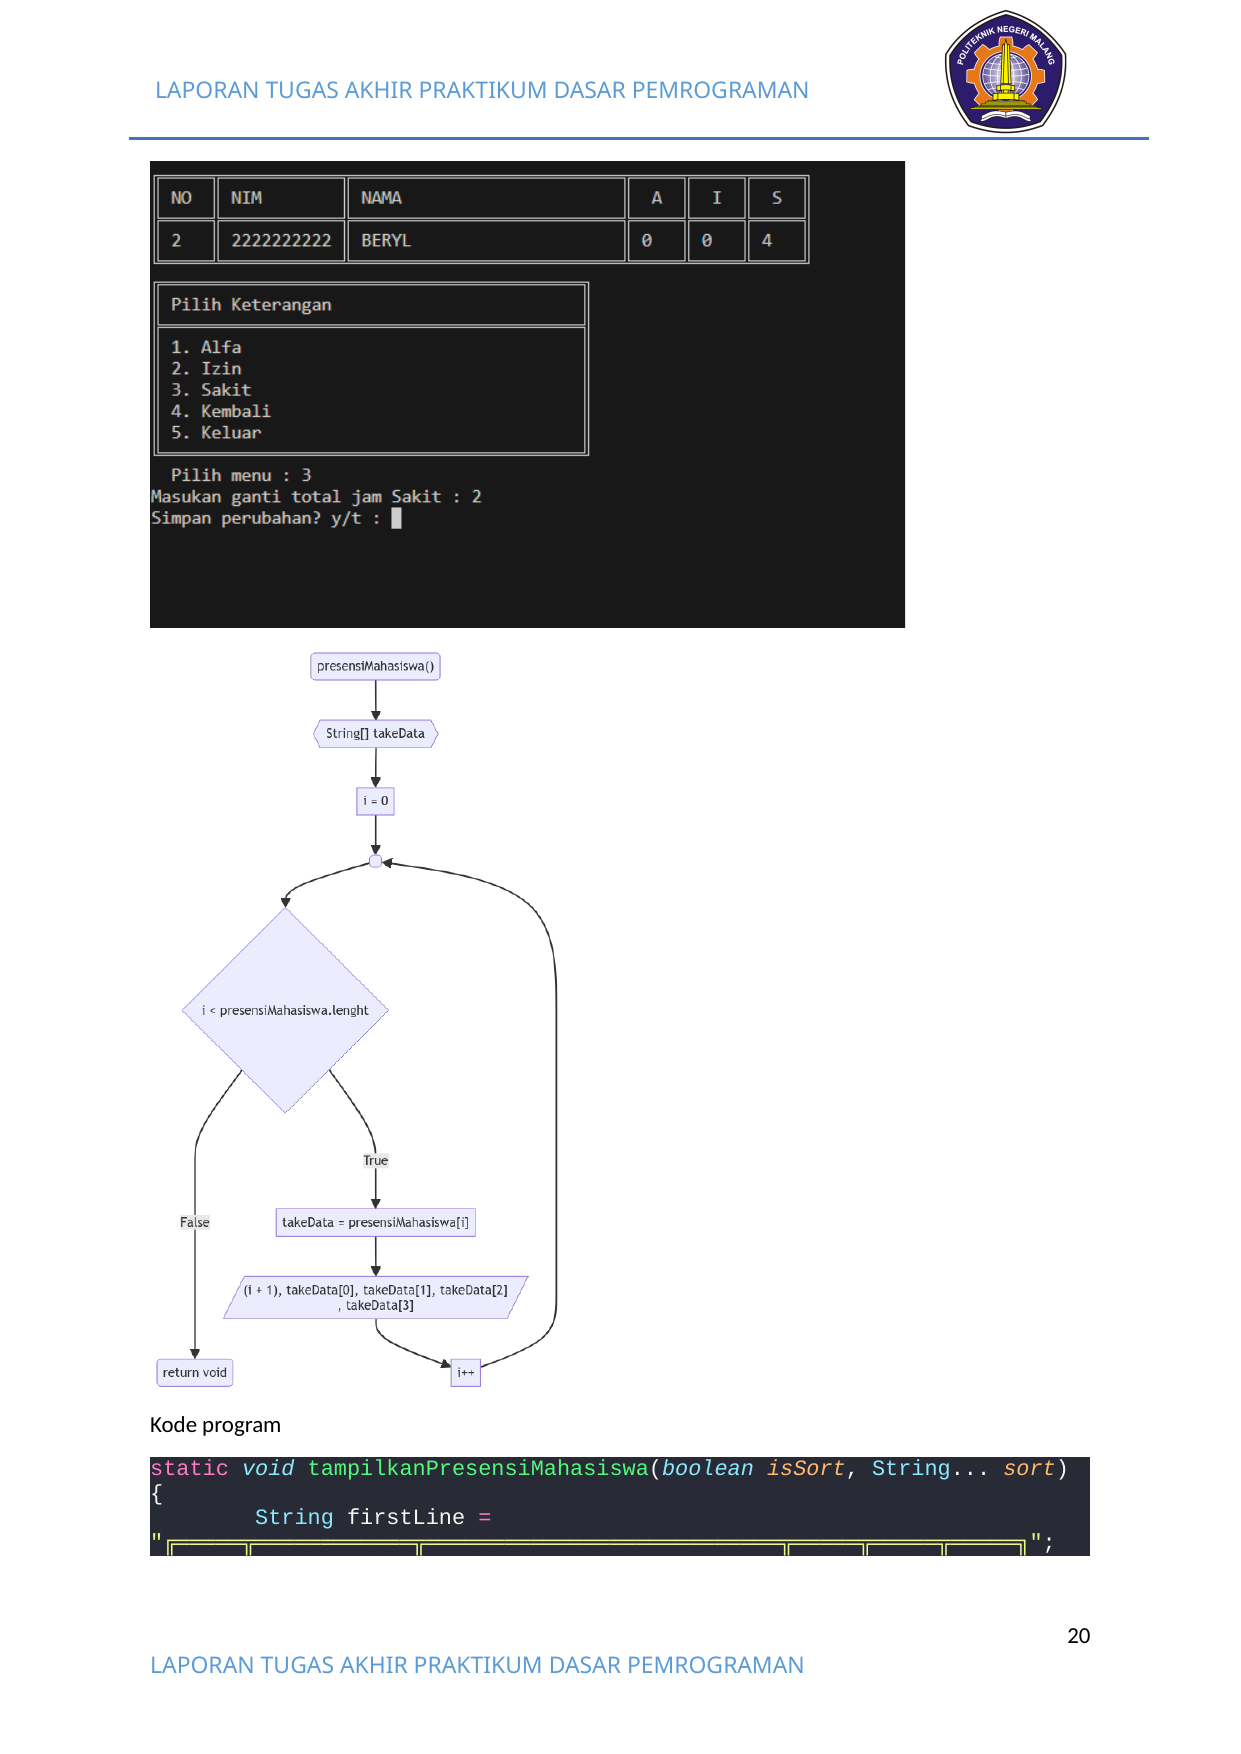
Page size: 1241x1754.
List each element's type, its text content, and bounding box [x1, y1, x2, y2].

picture [150, 646, 562, 1392]
text static void tampilkanPresensiMahasiswa(boolean isSort, String... sort) { [150, 1457, 1090, 1506]
picture [150, 161, 905, 628]
text String firstLine = "╔═════╦════════════╦═══════════════════════════╦═════╦═════╦═════╗"; [150, 1506, 1090, 1556]
picture [910, 0, 1100, 143]
text Kode program [150, 1410, 1090, 1438]
